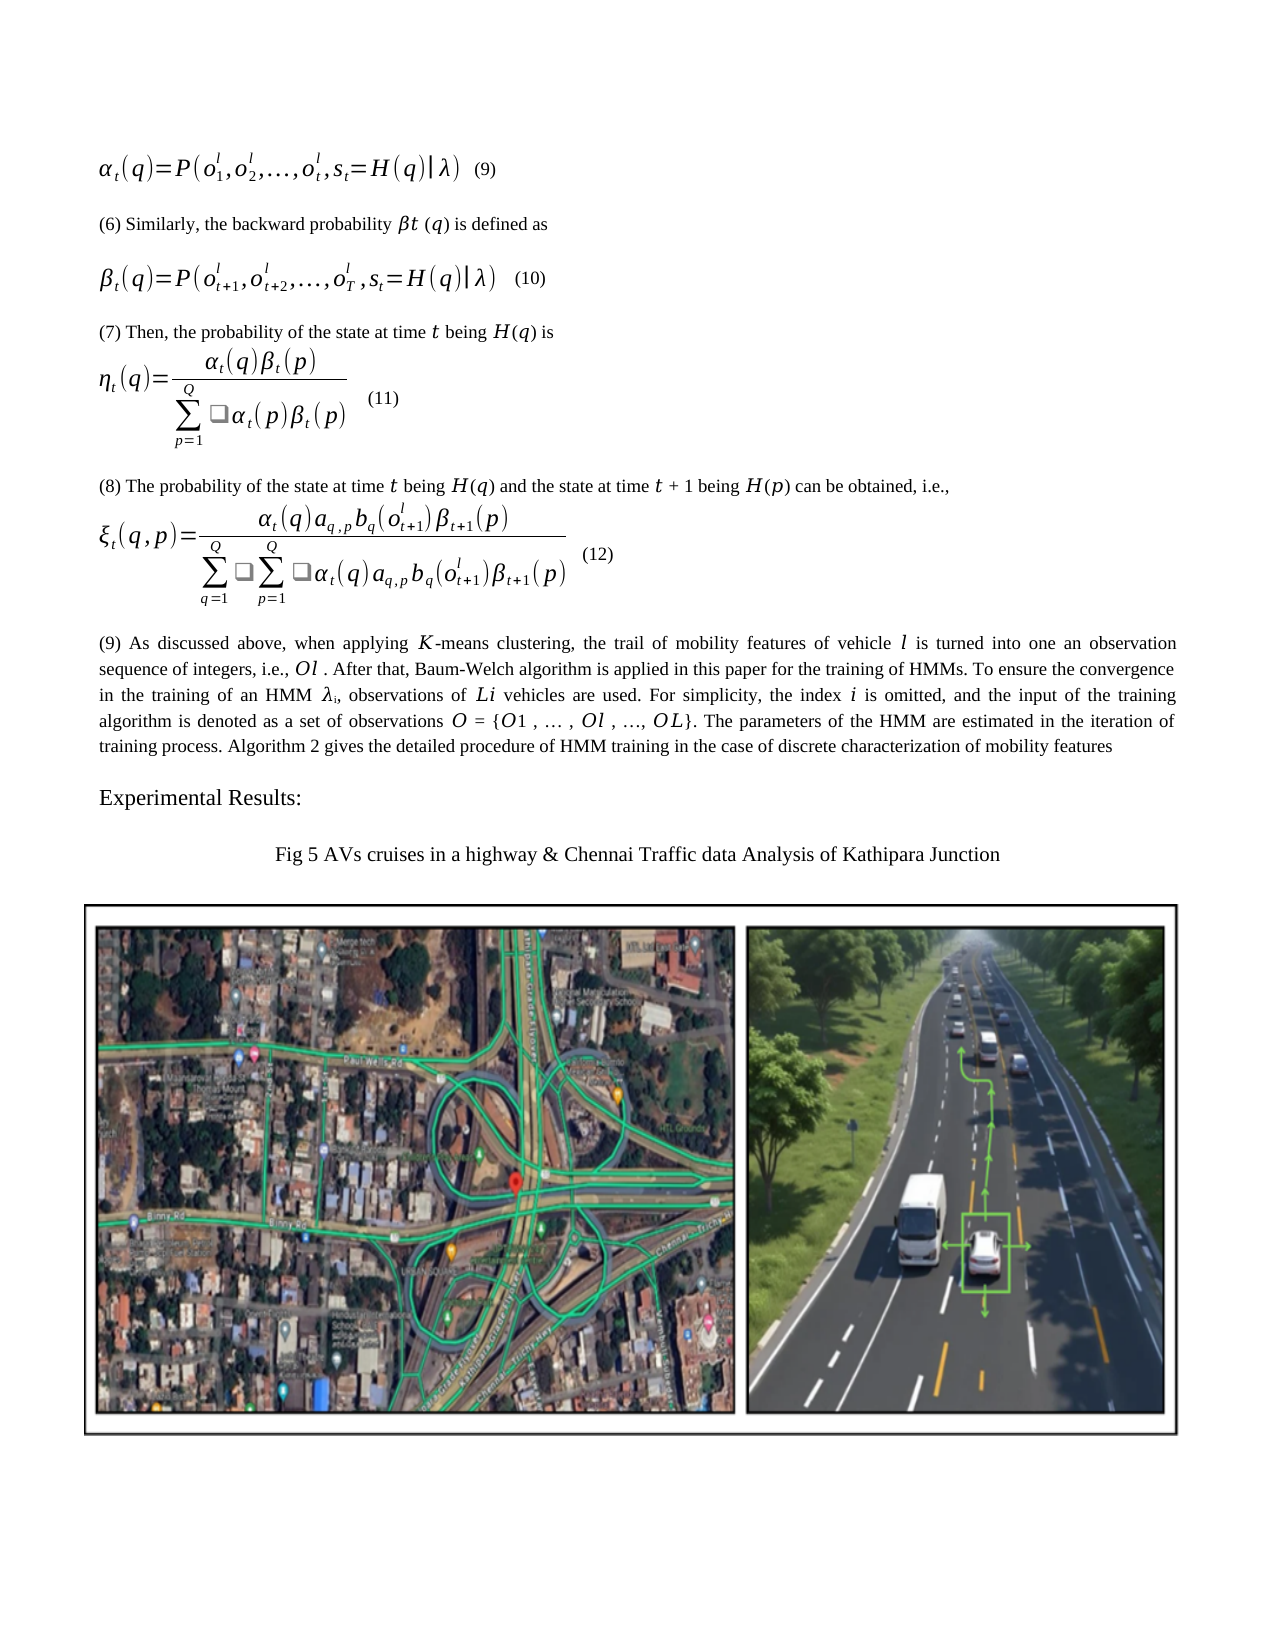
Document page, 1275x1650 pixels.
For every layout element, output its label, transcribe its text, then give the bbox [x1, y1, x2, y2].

text (10) [99, 260, 1087, 295]
text (9) As discussed above, when applying 𝐾-means clustering, the trail of mobility features of vehicle 𝑙 is turned into one an observation sequence of integers, i.e., 𝑂𝑙 . After that, Baum-Welch algorithm is applied in this paper for the training of HMMs. To ensure the convergence in the training of an HMM 𝜆i, observations of 𝐿𝑖 vehicles are used. For simplicity, the index 𝑖 is omitted, and the input of the training algorithm is denoted as a set of observations 𝑂 = {𝑂1 , … , 𝑂𝑙 , …, 𝑂𝐿}. The parameters of the HMM are estimated in the iteration of training process. Algorithm 2 gives the detailed procedure of HMM training in the case of discrete characterization of mobility features [99, 631, 1177, 756]
text Fig 5 AVs cruises in a highway & Chennai Traffic data Analysis of Kathipara Junction [187, 842, 1087, 866]
text (6) Similarly, the backward probability 𝛽𝑡 (𝑞) is defined as [99, 210, 1087, 235]
text (7) Then, the probability of the state at time 𝑡 being 𝐻(𝑞) is [99, 320, 1087, 342]
text (9) [99, 150, 1087, 185]
text (11) [99, 346, 1087, 449]
text (8) The probability of the state at time 𝑡 being 𝐻(𝑞) and the state at time 𝑡 + 1 being 𝐻(𝑝) can be obtained, i.e., [99, 474, 1087, 496]
text Experimental Results: [99, 784, 1087, 811]
text (12) [99, 500, 1087, 606]
picture [84, 904, 1180, 1436]
